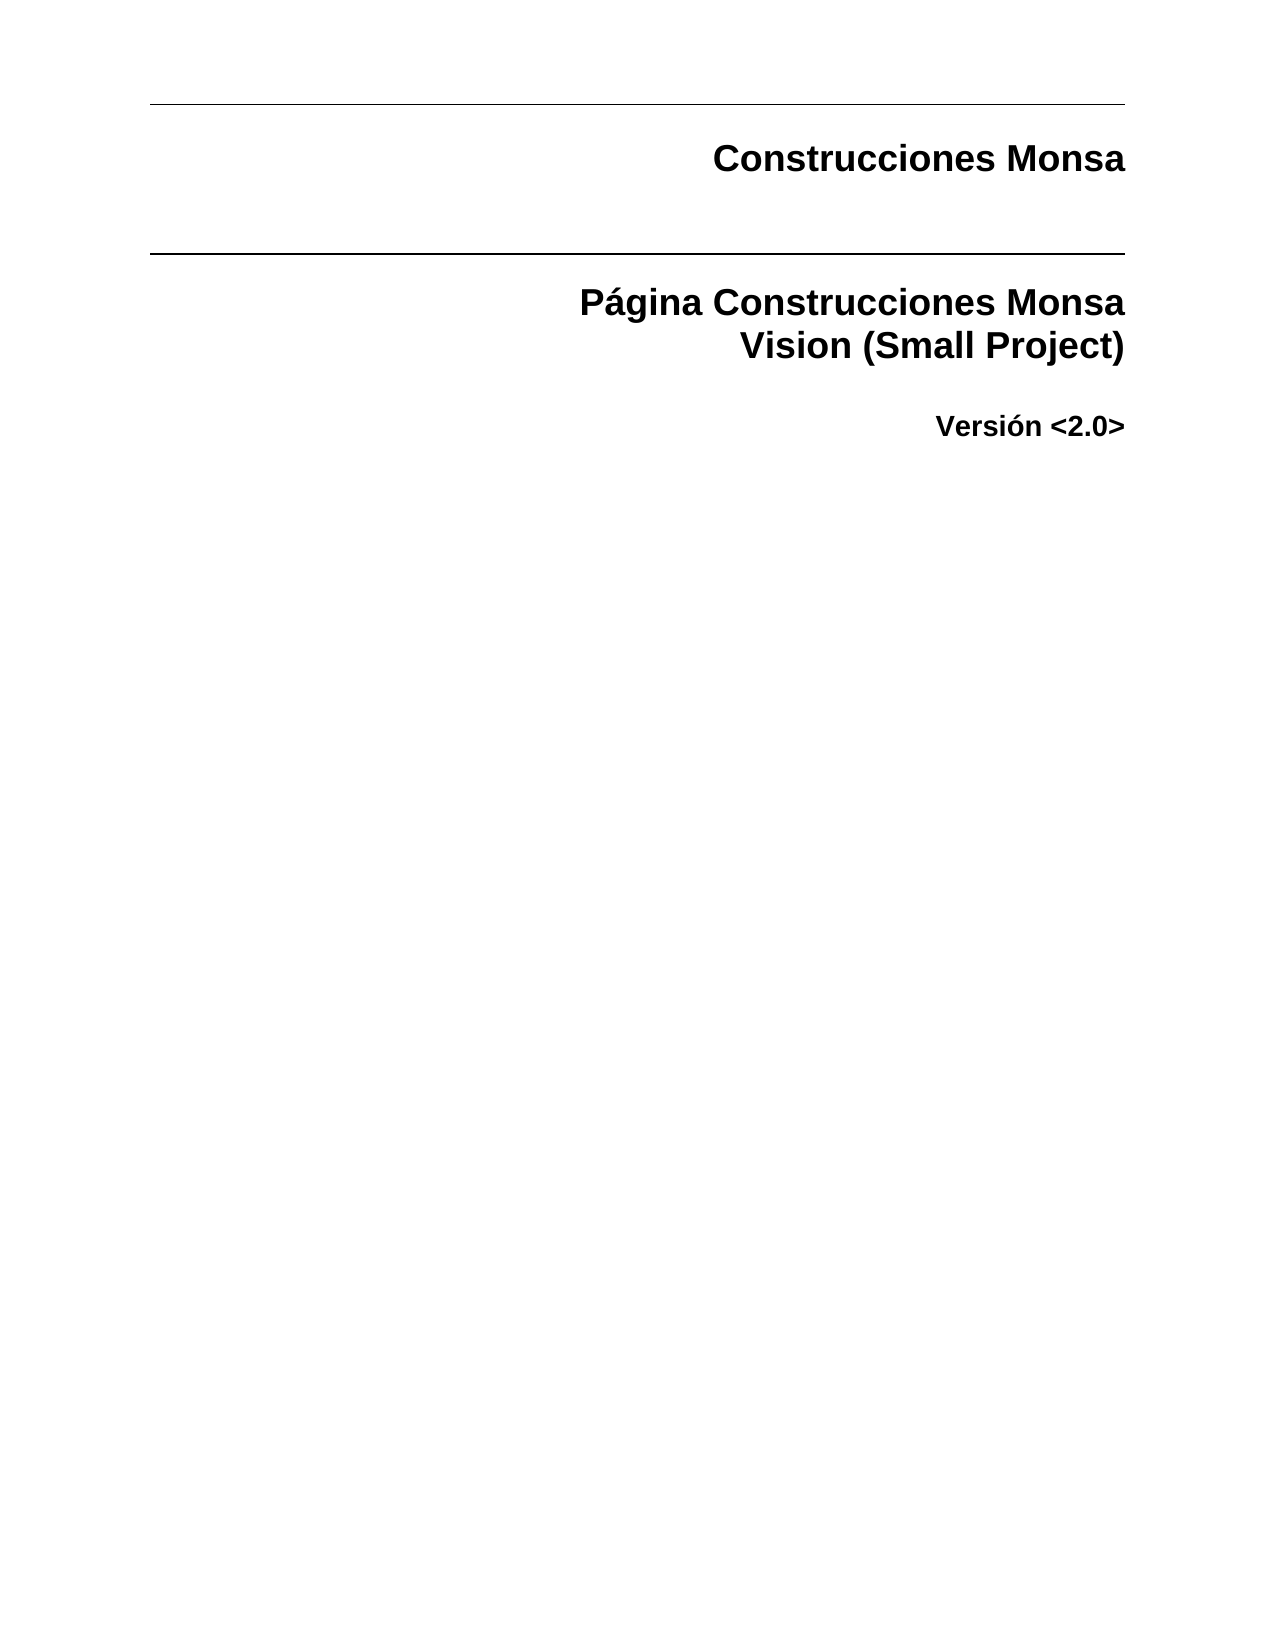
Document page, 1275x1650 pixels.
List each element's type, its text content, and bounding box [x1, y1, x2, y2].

title Visión (Small Project) [150, 323, 1125, 366]
title Versión <2.0> [150, 409, 1125, 443]
title Página Construcciones Monsa [150, 280, 1125, 323]
